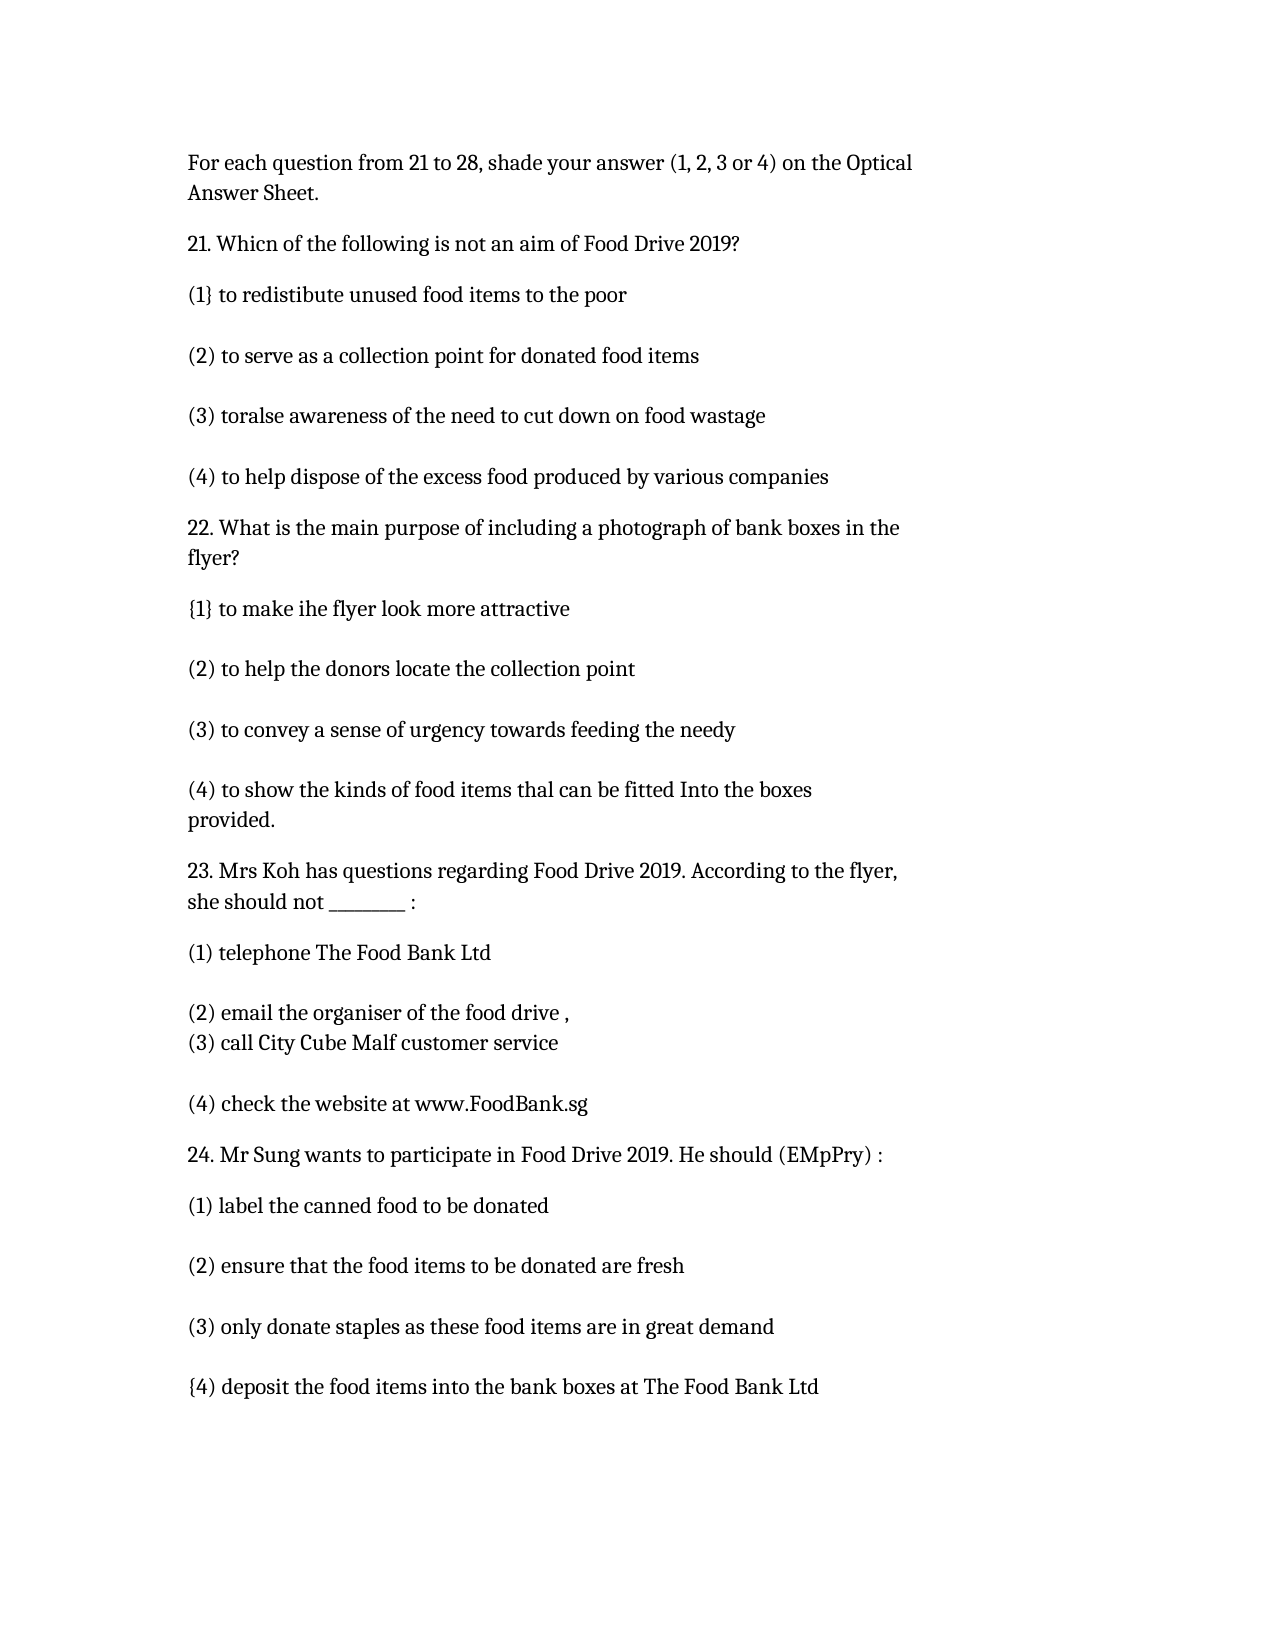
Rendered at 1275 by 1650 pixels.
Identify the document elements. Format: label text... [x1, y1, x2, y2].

text For each question from 21 to 28, shade your answer (1, 2, 3 or 4) on the Optical Answer Sheet. [187, 150, 1087, 207]
text 23. Mrs Koh has questions regarding Food Drive 2019. According to the flyer, she should not _________ : [187, 858, 1087, 915]
text 21. Whicn of the following is not an aim of Food Drive 2019? [187, 231, 1087, 258]
text (1) telephone The Food Bank Ltd (2) email the organiser of the food drive , (3) call City Cube Malf customer service (4) check the website at www.FoodBank.sg [187, 939, 1087, 1117]
text {1} to make ihe flyer look more attractive (2) to help the donors locate the collection point (3) to convey a sense of urgency towards feeding the needy (4) to show the kinds of food items thal can be fitted Into the boxes provided. [187, 596, 1087, 834]
text 24. Mr Sung wants to participate in Food Drive 2019. He should (EMpPry) : [187, 1142, 1087, 1168]
text (1) label the canned food to be donated (2) ensure that the food items to be donated are fresh (3) only donate staples as these food items are in great demand {4) deposit the food items into the bank boxes at The Food Bank Ltd [187, 1193, 1087, 1400]
text 22. What is the main purpose of including a photograph of bank boxes in the flyer? [187, 514, 1087, 571]
text (1} to redistibute unused food items to the poor (2) to serve as a collection point for donated food items (3) toralse awareness of the need to cut down on food wastage (4) to help dispose of the excess food produced by various companies [187, 282, 1087, 490]
